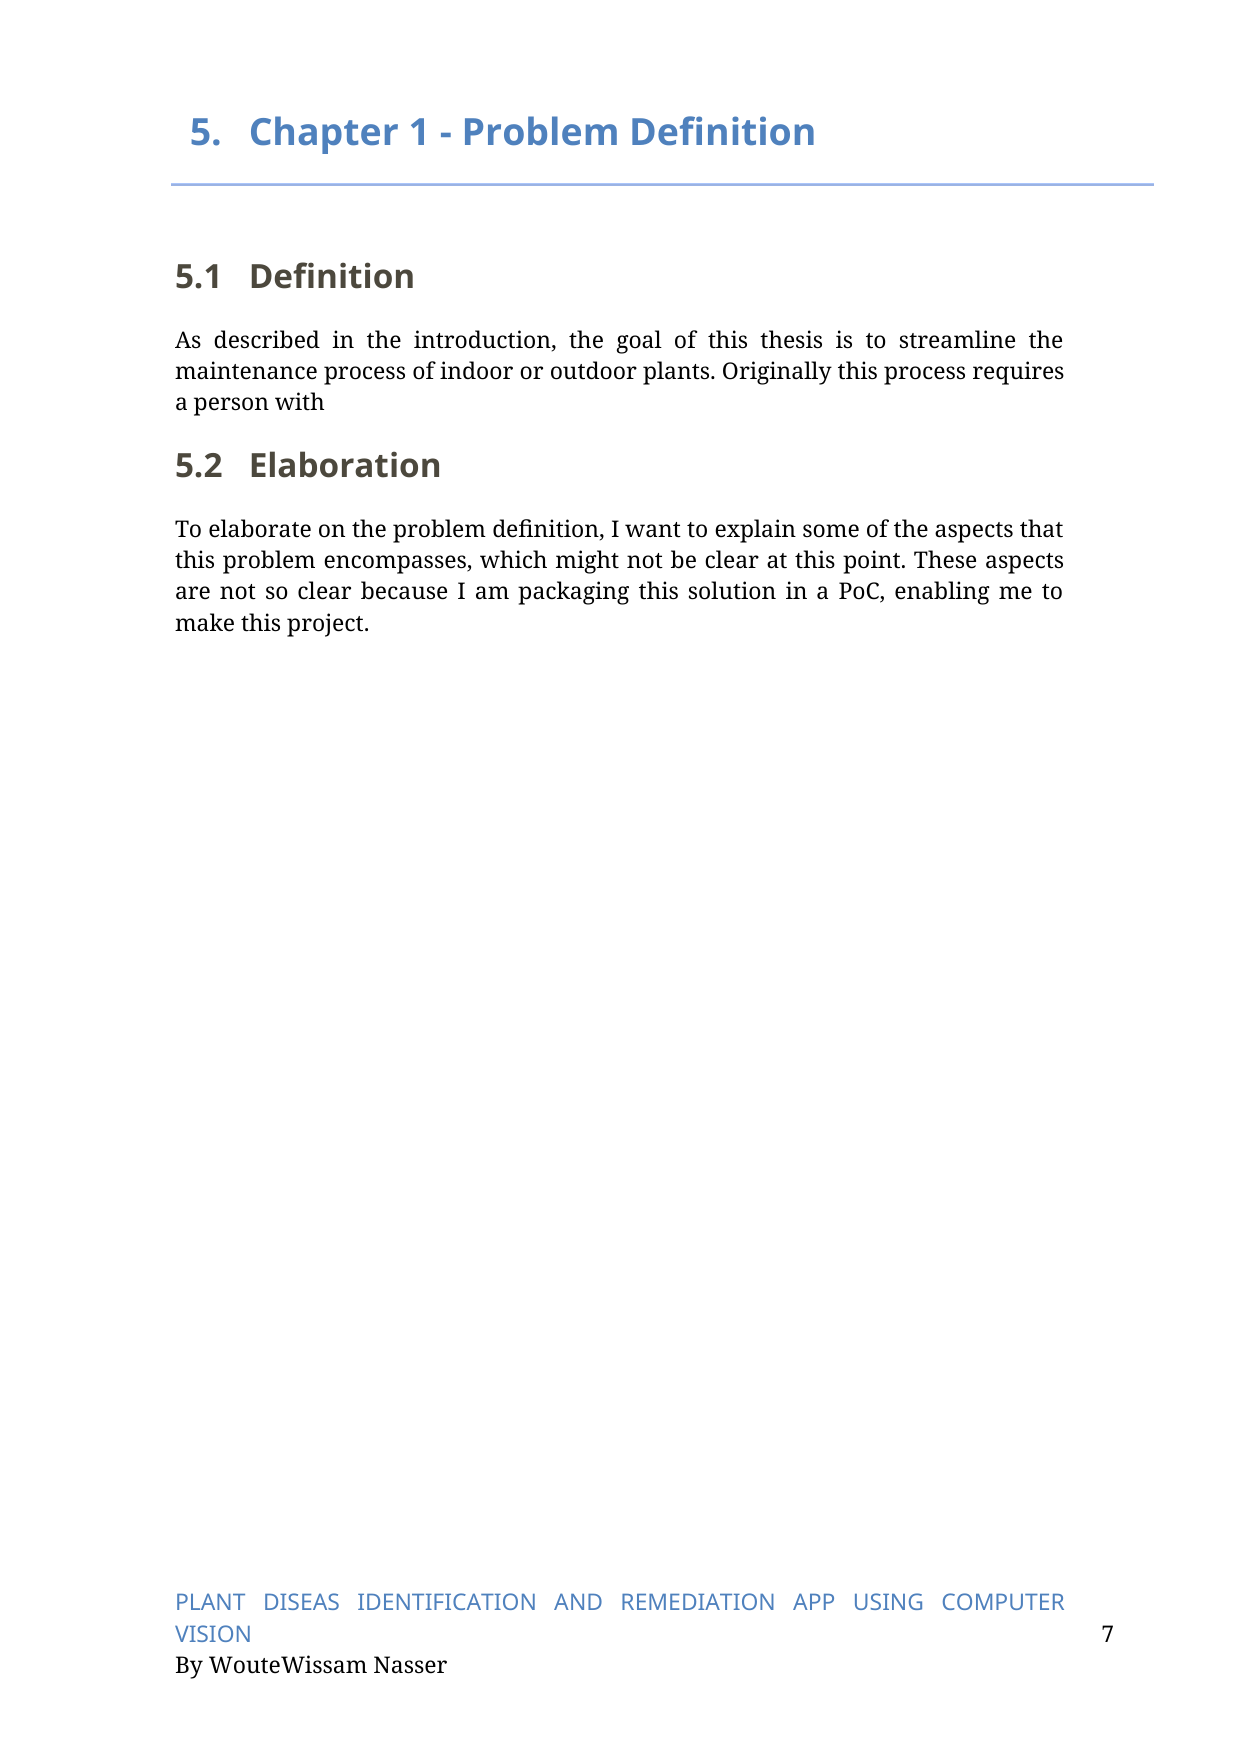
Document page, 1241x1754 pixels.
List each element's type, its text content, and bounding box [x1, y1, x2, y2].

subtitle Definition [175, 253, 977, 298]
text To elaborate on the problem definition, I want to explain some of the aspects that this problem encompasses, which might not be clear at this point. These aspects are not so clear because I am packaging this solution in a PoC, enabling me to make this project. [175, 513, 1065, 638]
text Chapter 1 - Problem Definition [189, 105, 977, 156]
subtitle Elaboration [175, 442, 977, 488]
text As described in the introduction, the goal of this thesis is to streamline the maintenance process of indoor or outdoor plants. Originally this process requires a person with [175, 323, 1065, 417]
